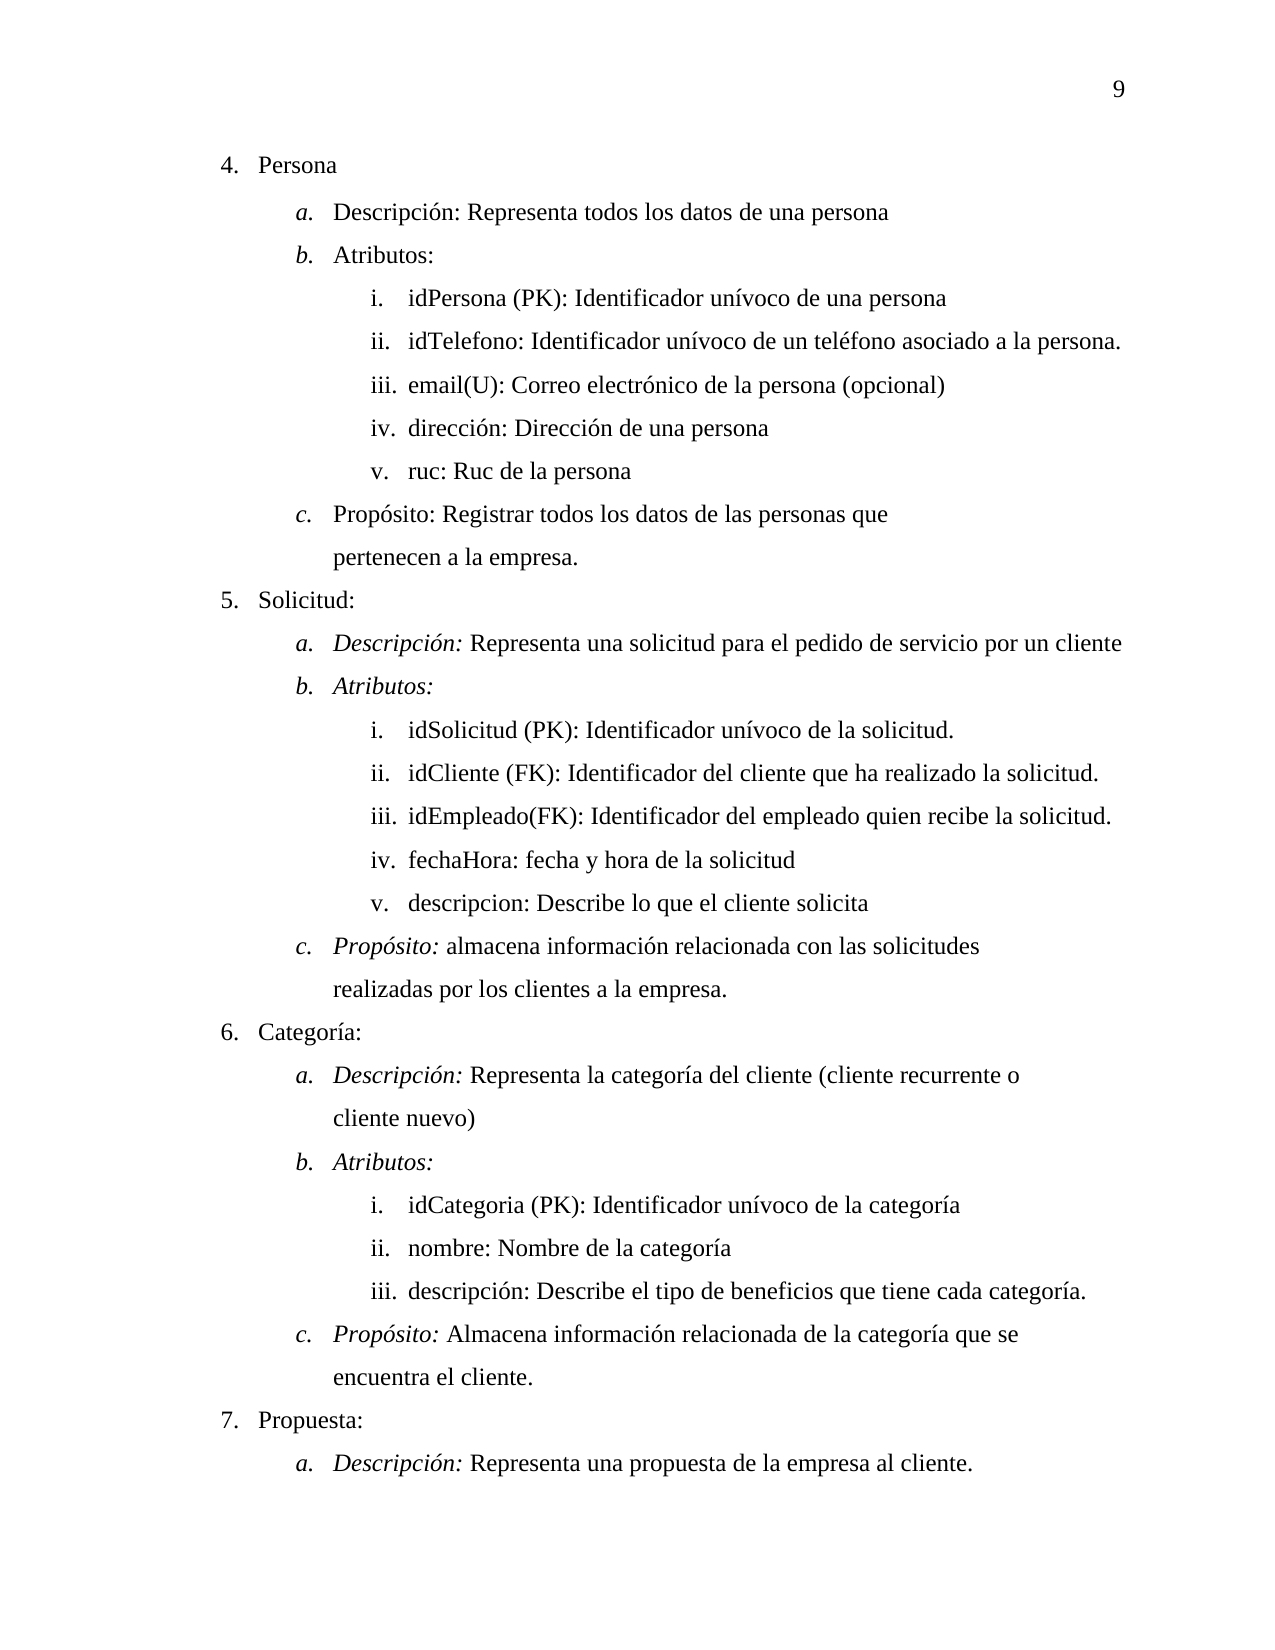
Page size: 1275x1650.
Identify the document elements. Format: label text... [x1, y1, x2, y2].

list dirección: Dirección de una persona [370, 413, 1125, 441]
list descripcion: Describe lo que el cliente solicita [370, 888, 1125, 917]
list idPersona (PK): Identificador unívoco de una persona [370, 283, 1125, 312]
list Propósito: almacena información relacionada con las solicitudes realizadas por los clientes a la empresa. [295, 931, 1082, 1003]
list descripción: Describe el tipo de beneficios que tiene cada categoría. [370, 1276, 1125, 1305]
list Categoría: [220, 1017, 1125, 1046]
list Propuesta: [220, 1406, 1125, 1434]
list Propósito: Registrar todos los datos de las personas que pertenecen a la empresa. [295, 499, 996, 571]
list Atributos: [295, 671, 1125, 700]
list Descripción: Representa todos los datos de una persona [295, 197, 1125, 226]
list idTelefono: Identificador unívoco de un teléfono asociado a la persona. [370, 326, 1125, 355]
list Persona [220, 150, 1125, 179]
list idCliente (FK): Identificador del cliente que ha realizado la solicitud. [370, 758, 1125, 787]
list Propósito: Almacena información relacionada de la categoría que se encuentra el cliente. [295, 1319, 1082, 1391]
list Descripción: Representa una propuesta de la empresa al cliente. [295, 1448, 1125, 1477]
list Solicitud: [220, 585, 1125, 614]
list Descripción: Representa la categoría del cliente (cliente recurrente o cliente nuevo) [295, 1060, 1052, 1132]
list nombre: Nombre de la categoría [370, 1233, 1125, 1262]
list fechaHora: fecha y hora de la solicitud [370, 845, 1125, 873]
list idCategoria (PK): Identificador unívoco de la categoría [370, 1190, 1125, 1219]
list Atributos: [295, 240, 1125, 269]
list email(U): Correo electrónico de la persona (opcional) [370, 370, 1125, 398]
list Atributos: [295, 1147, 1125, 1175]
list idEmpleado(FK): Identificador del empleado quien recibe la solicitud. [370, 801, 1125, 830]
list Descripción: Representa una solicitud para el pedido de servicio por un cliente [295, 628, 1125, 657]
list idSolicitud (PK): Identificador unívoco de la solicitud. [370, 715, 1125, 743]
list ruc: Ruc de la persona [370, 456, 1125, 484]
